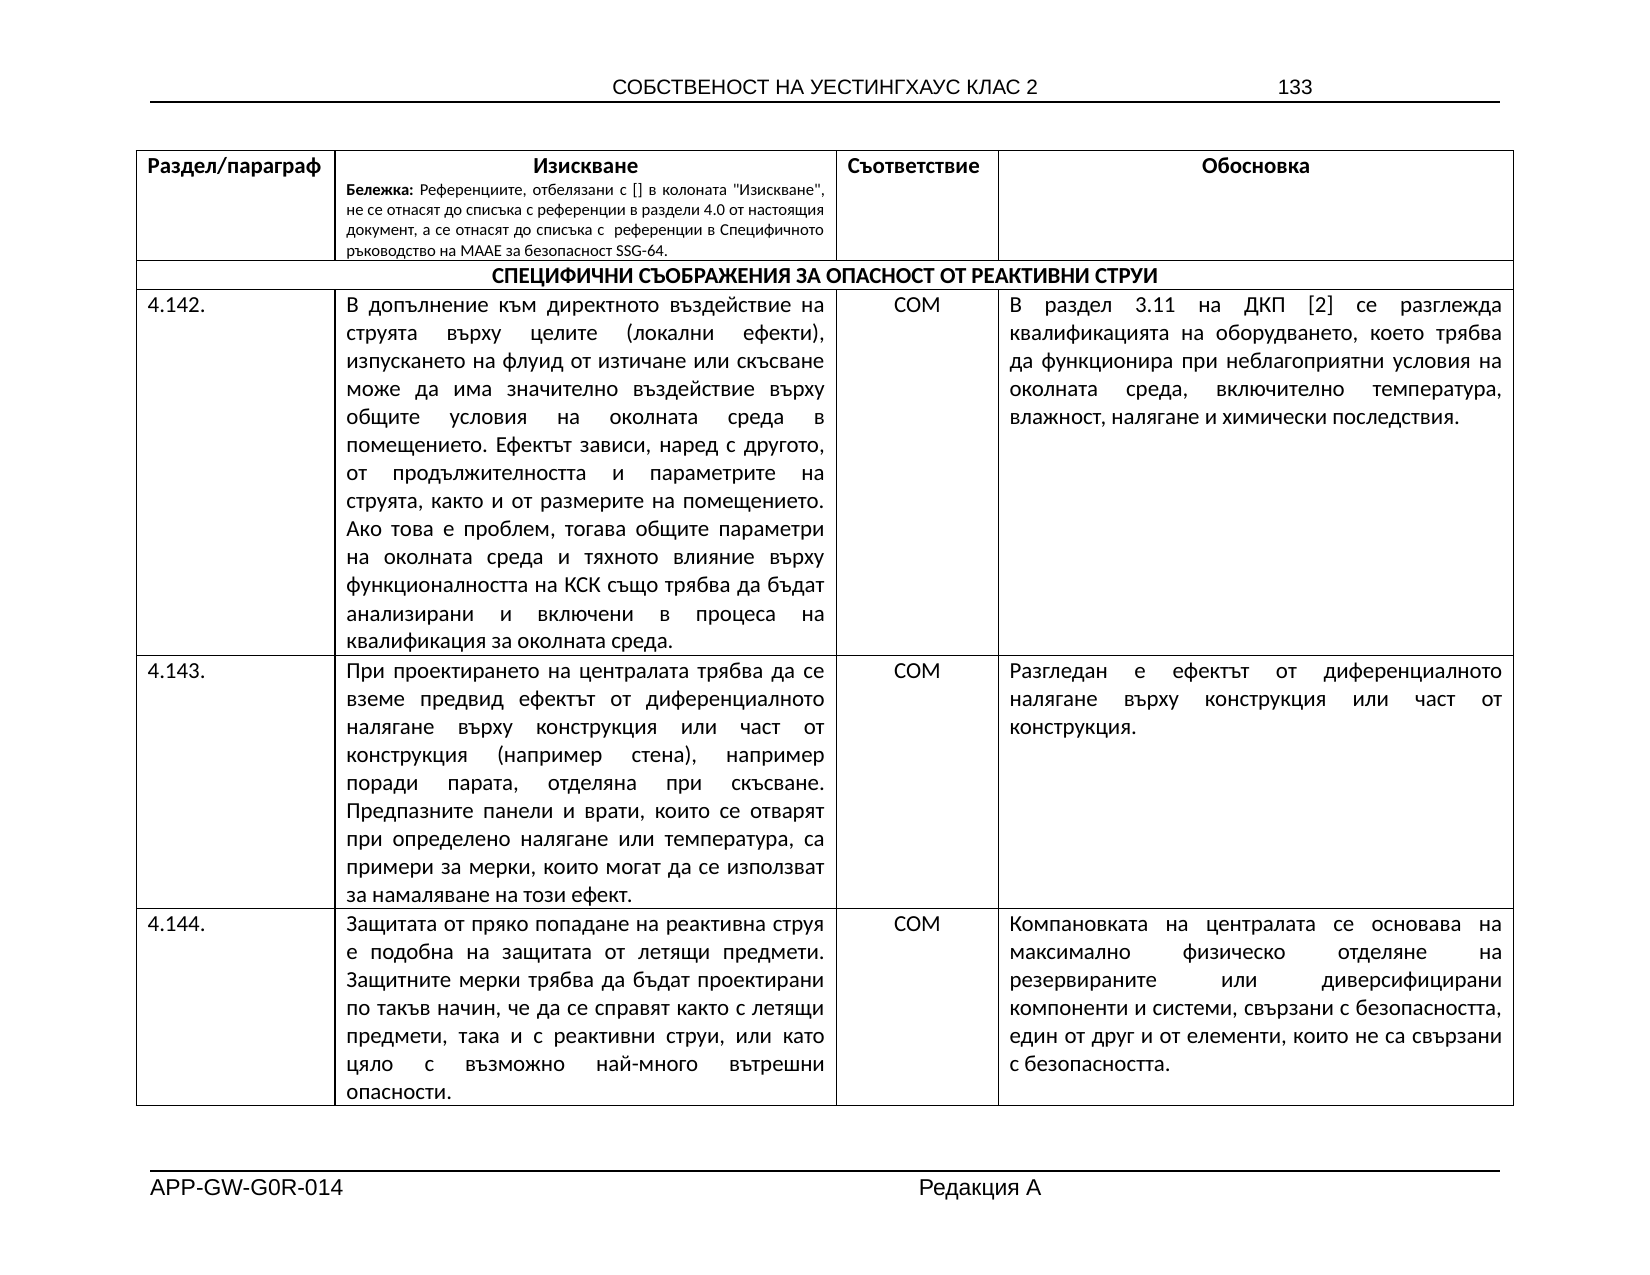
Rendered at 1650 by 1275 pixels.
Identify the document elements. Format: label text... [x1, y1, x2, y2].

table_cell 4.144. [137, 909, 334, 1105]
table_cell При проектирането на централата трябва да се вземе предвид ефектът от диференциалното налягане върху конструкция или част от конструкция (например стена), например поради парата, отделяна при скъсване. Предпазните панели и врати, които се отварят при определено налягане или температура, са примери за мерки, които могат да се използват за намаляване на този ефект. [336, 656, 836, 908]
table_cell COM [837, 656, 998, 908]
table_header Изискване Бележка: Референциите, отбелязани с [] в колоната "Изискване", не се отнасят до списъка с референции в раздели 4.0 от настоящия документ, а се отнасят до списъка с референции в Специфичното ръководство на МААЕ за безопасност SSG-64. [336, 151, 836, 260]
table_cell В допълнение към директното въздействие на струята върху целите (локални ефекти), изпускането на флуид от изтичане или скъсване може да има значително въздействие върху общите условия на околната среда в помещението. Ефектът зависи, наред с другото, от продължителността и параметрите на струята, както и от размерите на помещението. Ако това е проблем, тогава общите параметри на околната среда и тяхното влияние върху функционалността на КСК също трябва да бъдат анализирани и включени в процеса на квалификация за околната среда. [336, 290, 836, 655]
table_header Съответствие [837, 151, 998, 260]
table_cell COM [837, 909, 998, 1105]
table_cell В раздел 3.11 на ДКП [2] се разглежда квалификацията на оборудването, което трябва да функционира при неблагоприятни условия на околната среда, включително температура, влажност, налягане и химически последствия. [999, 290, 1513, 655]
table_cell 4.142. [137, 290, 334, 655]
table_header Обосновка [999, 151, 1513, 260]
table_cell Разгледан е ефектът от диференциалното налягане върху конструкция или част от конструкция. [999, 656, 1513, 908]
table_header Раздел/параграф [137, 151, 334, 260]
table_cell 4.143. [137, 656, 334, 908]
table_cell COM [837, 290, 998, 655]
table_cell СПЕЦИФИЧНИ СЪОБРАЖЕНИЯ ЗА ОПАСНОСТ ОТ РЕАКТИВНИ СТРУИ [137, 261, 1513, 289]
